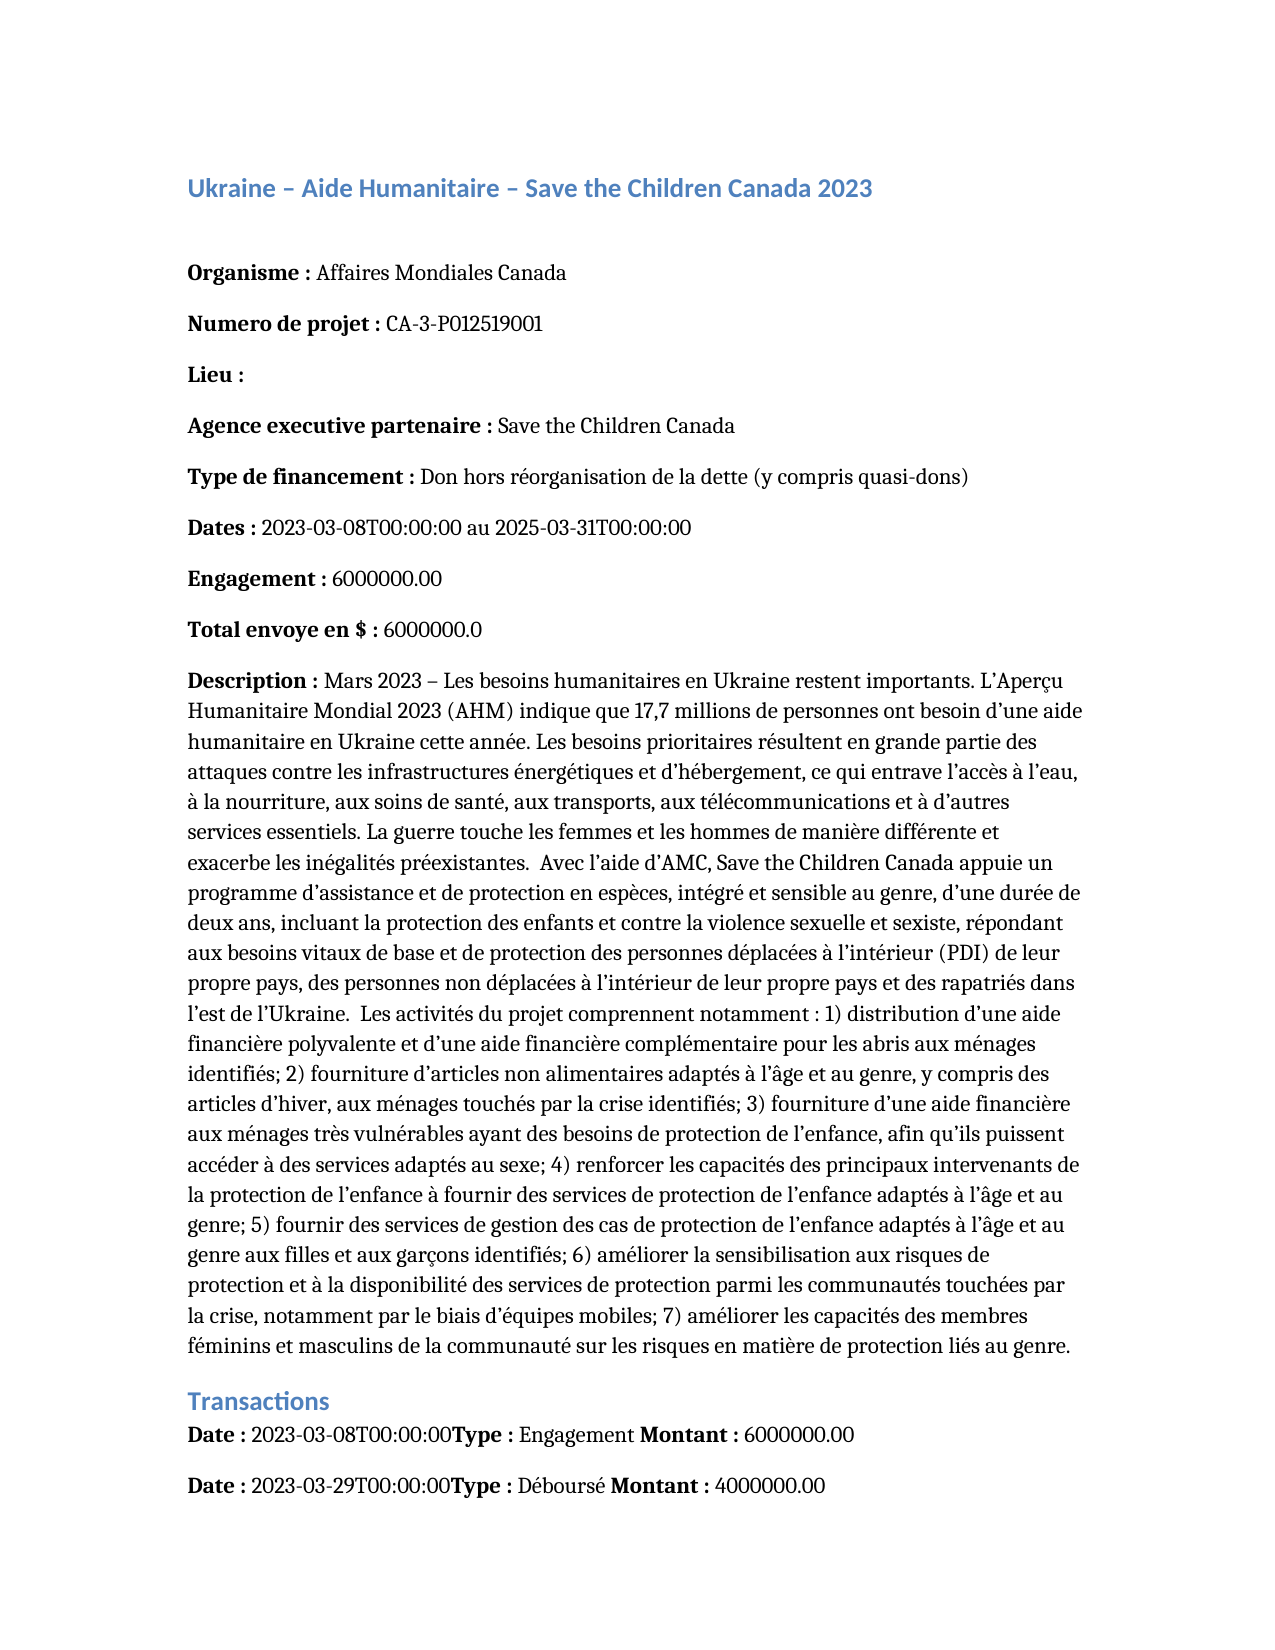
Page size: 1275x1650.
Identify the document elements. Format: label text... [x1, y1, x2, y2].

subtitle Ukraine – Aide Humanitaire – Save the Children Canada 2023 [187, 171, 1087, 204]
text Description : Mars 2023 – Les besoins humanitaires en Ukraine restent importants. L’Aperçu Humanitaire Mondial 2023 (AHM) indique que 17,7 millions de personnes ont besoin d’une aide humanitaire en Ukraine cette année. Les besoins prioritaires résultent en grande partie des attaques contre les infrastructures énergétiques et d’hébergement, ce qui entrave l’accès à l’eau, à la nourriture, aux soins de santé, aux transports, aux télécommunications et à d’autres services essentiels. La guerre touche les femmes et les hommes de manière différente et exacerbe les inégalités préexistantes. Avec l’aide d’AMC, Save the Children Canada appuie un programme d’assistance et de protection en espèces, intégré et sensible au genre, d’une durée de deux ans, incluant la protection des enfants et contre la violence sexuelle et sexiste, répondant aux besoins vitaux de base et de protection des personnes déplacées à l’intérieur (PDI) de leur propre pays, des personnes non déplacées à l’intérieur de leur propre pays et des rapatriés dans l’est de l’Ukraine. Les activités du projet comprennent notamment : 1) distribution d’une aide financière polyvalente et d’une aide financière complémentaire pour les abris aux ménages identifiés; 2) fourniture d’articles non alimentaires adaptés à l’âge et au genre, y compris des articles d’hiver, aux ménages touchés par la crise identifiés; 3) fourniture d’une aide financière aux ménages très vulnérables ayant des besoins de protection de l’enfance, afin qu’ils puissent accéder à des services adaptés au sexe; 4) renforcer les capacités des principaux intervenants de la protection de l’enfance à fournir des services de protection de l’enfance adaptés à l’âge et au genre; 5) fournir des services de gestion des cas de protection de l’enfance adaptés à l’âge et au genre aux filles et aux garçons identifiés; 6) améliorer la sensibilisation aux risques de protection et à la disponibilité des services de protection parmi les communautés touchées par la crise, notamment par le biais d’équipes mobiles; 7) améliorer les capacités des membres féminins et masculins de la communauté sur les risques en matière de protection liés au genre. [187, 668, 1087, 1359]
text Engagement : 6000000.00 [187, 566, 1087, 592]
text Organisme : Affaires Mondiales Canada [187, 260, 1087, 286]
text Numero de projet : CA-3-P012519001 [187, 311, 1087, 337]
text Total envoye en $ : 6000000.0 [187, 617, 1087, 643]
text Date : 2023-03-29T00:00:00Type : Déboursé Montant : 4000000.00 [187, 1473, 1087, 1499]
text Lieu : [187, 362, 1087, 388]
text Agence executive partenaire : Save the Children Canada [187, 413, 1087, 439]
text Dates : 2023-03-08T00:00:00 au 2025-03-31T00:00:00 [187, 515, 1087, 541]
text Type de financement : Don hors réorganisation de la dette (y compris quasi-dons) [187, 464, 1087, 490]
subtitle Transactions [187, 1384, 1087, 1417]
text Date : 2023-03-08T00:00:00Type : Engagement Montant : 6000000.00 [187, 1422, 1087, 1448]
